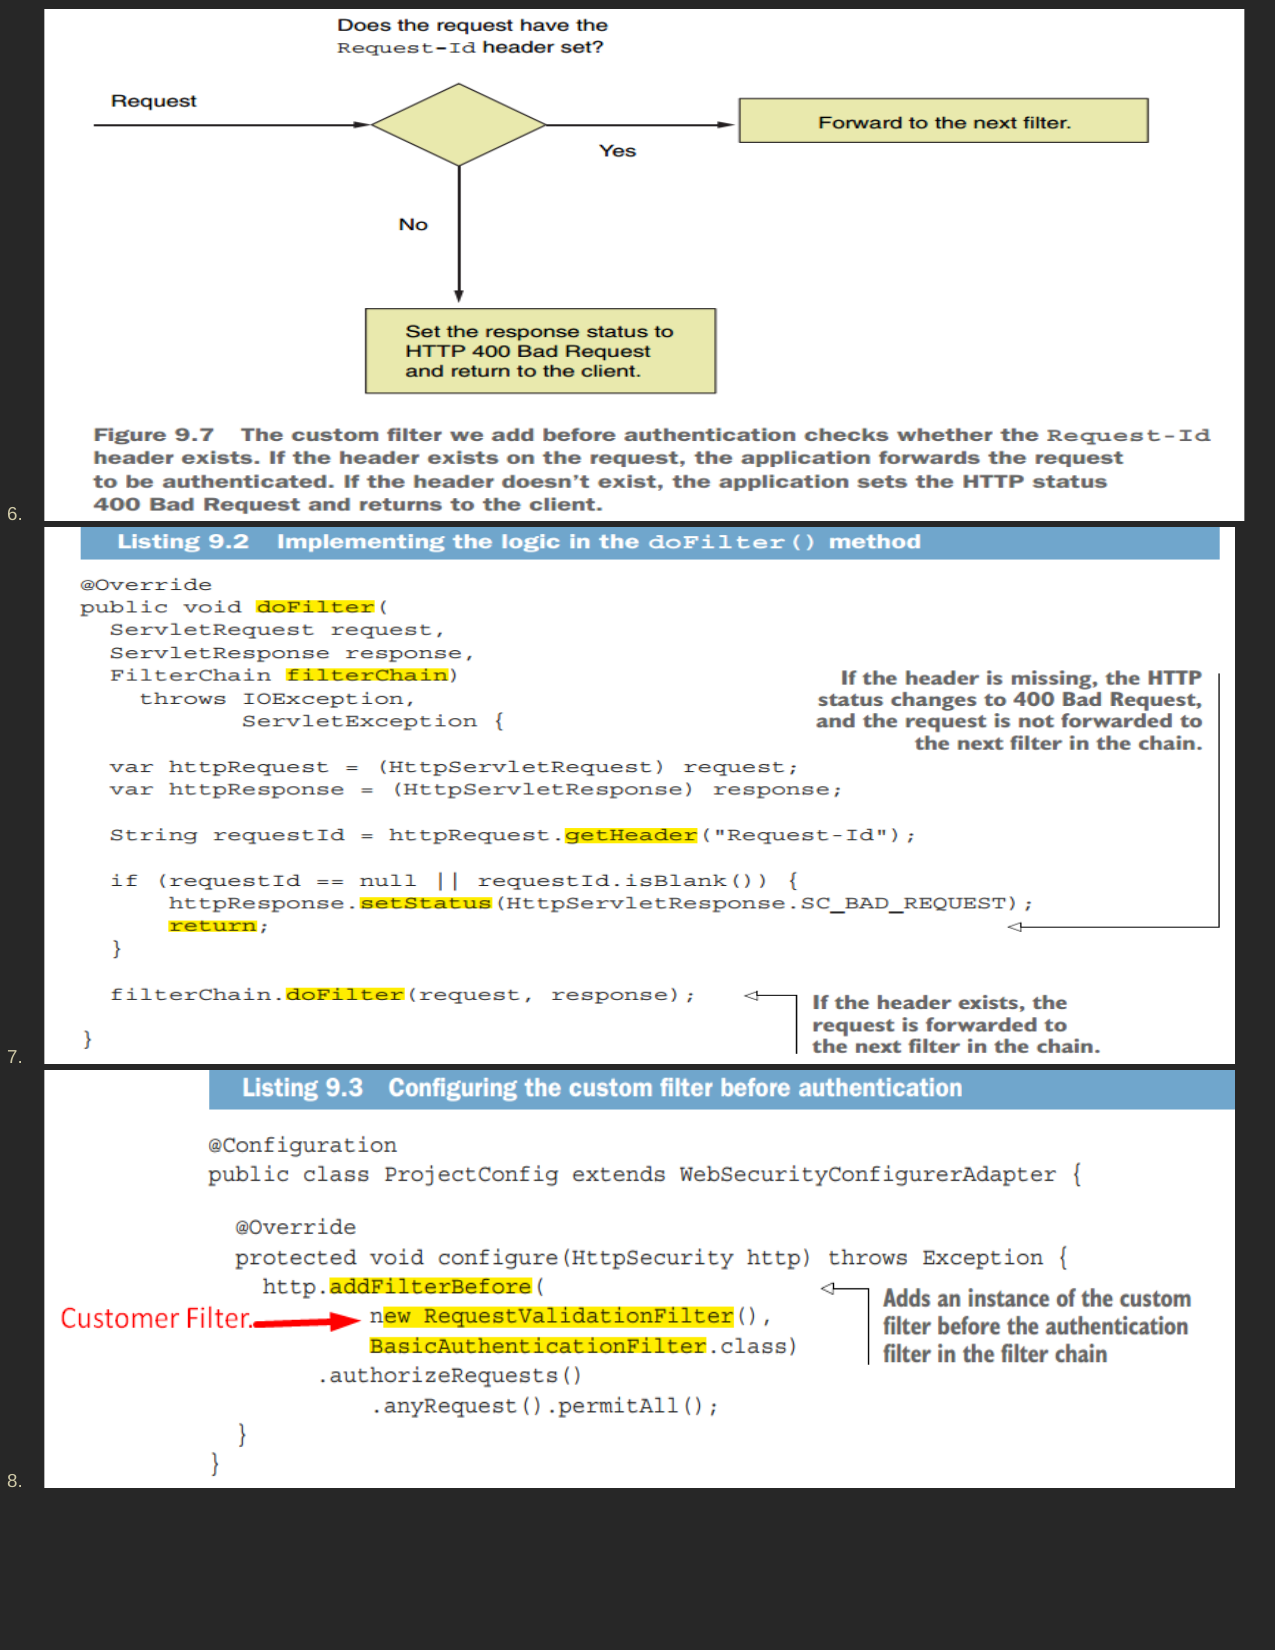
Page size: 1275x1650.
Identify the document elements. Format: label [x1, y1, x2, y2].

picture [44, 527, 1235, 1064]
picture [44, 9, 1245, 521]
picture [44, 1070, 1235, 1488]
